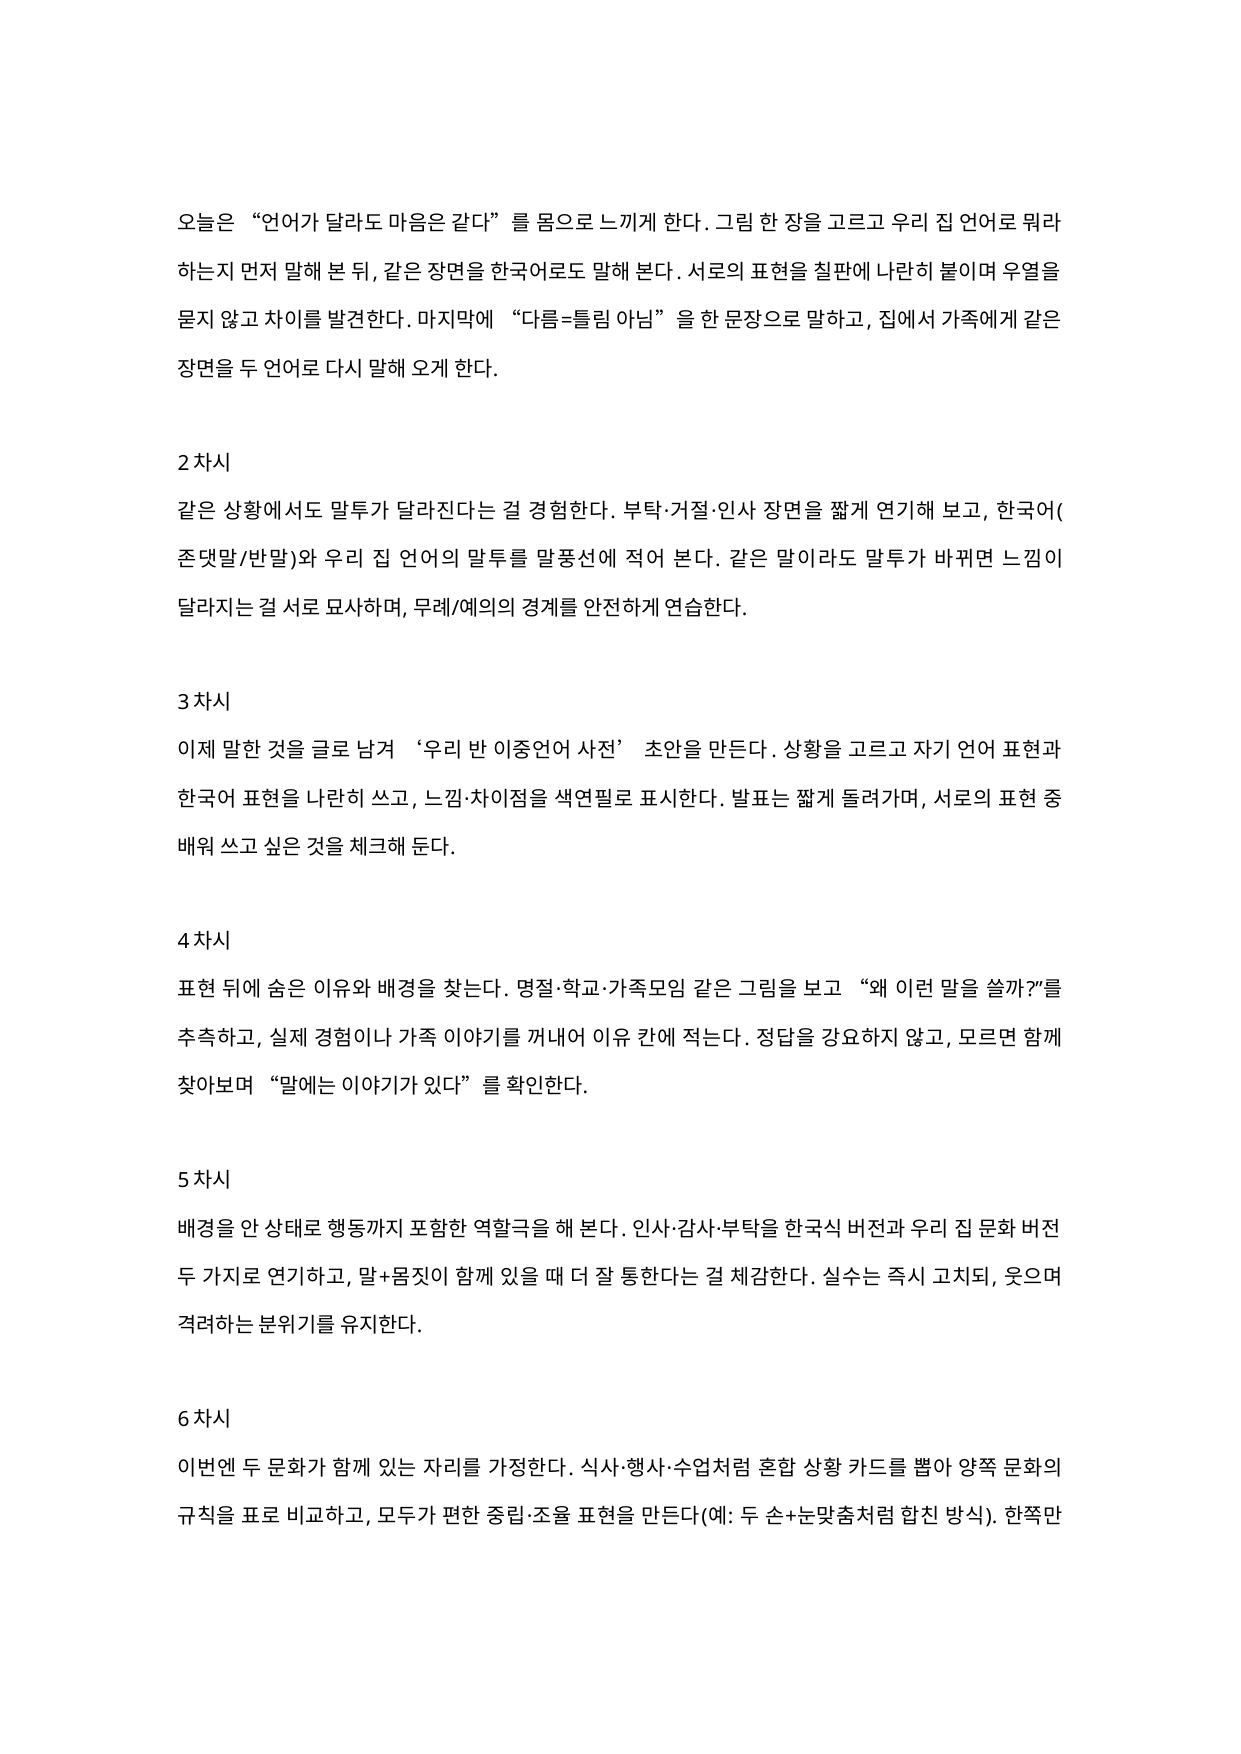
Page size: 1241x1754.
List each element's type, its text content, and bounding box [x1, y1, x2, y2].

text 3차시 [177, 685, 1063, 715]
text 오늘은 “언어가 달라도 마음은 같다”를 몸으로 느끼게 한다. 그림 한 장을 고르고 우리 집 언어로 뭐라 하는지 먼저 말해 본 뒤, 같은 장면을 한국어로도 말해 본다. 서로의 표현을 칠판에 나란히 붙이며 우열을 묻지 않고 차이를 발견한다. 마지막에 “다름=틀림 아님”을 한 문장으로 말하고, 집에서 가족에게 같은 장면을 두 언어로 다시 말해 오게 한다. [177, 207, 1063, 382]
text 6차시 [177, 1402, 1063, 1433]
text 5차시 [177, 1163, 1063, 1194]
text 같은 상황에서도 말투가 달라진다는 걸 경험한다. 부탁·거절·인사 장면을 짧게 연기해 보고, 한국어(존댓말/반말)와 우리 집 언어의 말투를 말풍선에 적어 본다. 같은 말이라도 말투가 바뀌면 느낌이 달라지는 걸 서로 묘사하며, 무례/예의의 경계를 안전하게 연습한다. [177, 494, 1063, 621]
text 배경을 안 상태로 행동까지 포함한 역할극을 해 본다. 인사·감사·부탁을 한국식 버전과 우리 집 문화 버전 두 가지로 연기하고, 말+몸짓이 함께 있을 때 더 잘 통한다는 걸 체감한다. 실수는 즉시 고치되, 웃으며 격려하는 분위기를 유지한다. [177, 1212, 1063, 1339]
text 이제 말한 것을 글로 남겨 ‘우리 반 이중언어 사전’ 초안을 만든다. 상황을 고르고 자기 언어 표현과 한국어 표현을 나란히 쓰고, 느낌·차이점을 색연필로 표시한다. 발표는 짧게 돌려가며, 서로의 표현 중 배워 쓰고 싶은 것을 체크해 둔다. [177, 733, 1063, 861]
text 4차시 [177, 924, 1063, 954]
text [177, 1451, 1063, 1530]
text 2차시 [177, 446, 1063, 476]
text 표현 뒤에 숨은 이유와 배경을 찾는다. 명절·학교·가족모임 같은 그림을 보고 “왜 이런 말을 쓸까?”를 추측하고, 실제 경험이나 가족 이야기를 꺼내어 이유 칸에 적는다. 정답을 강요하지 않고, 모르면 함께 찾아보며 “말에는 이야기가 있다”를 확인한다. [177, 973, 1063, 1100]
